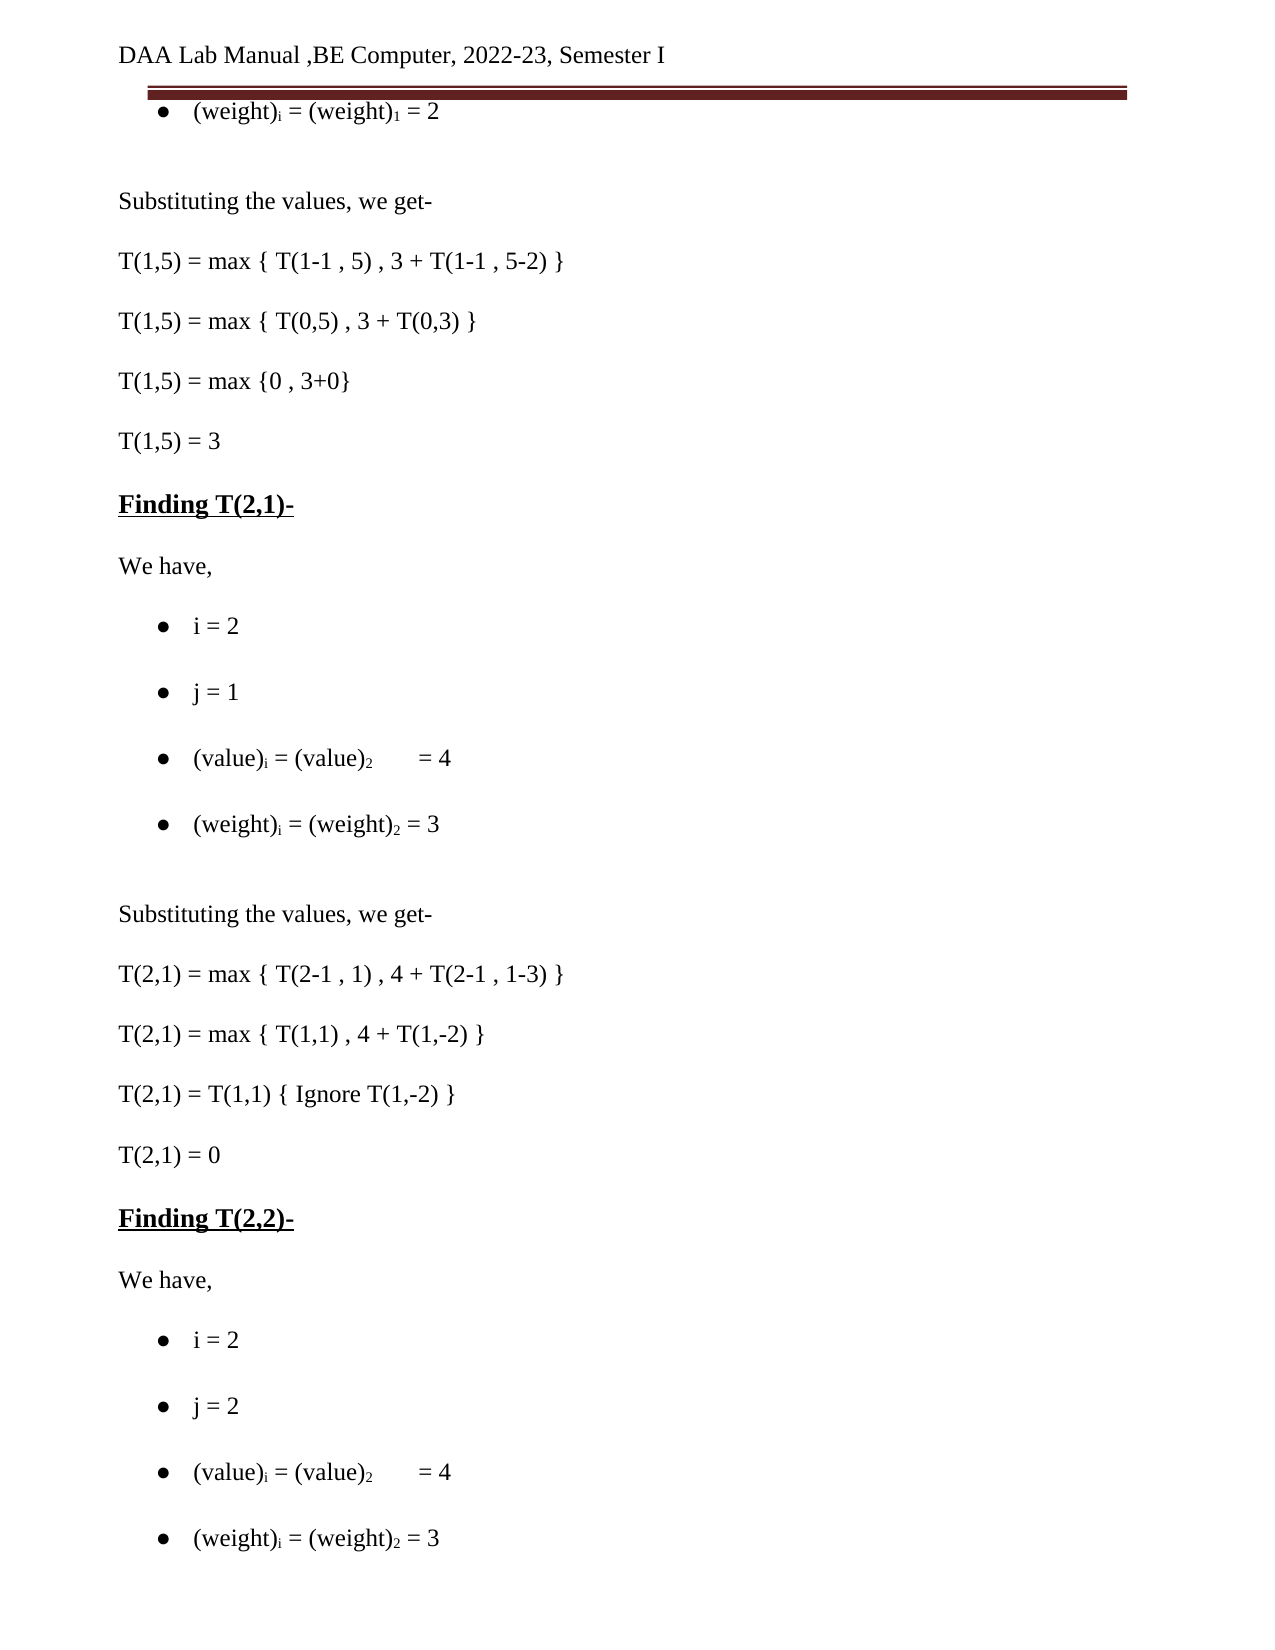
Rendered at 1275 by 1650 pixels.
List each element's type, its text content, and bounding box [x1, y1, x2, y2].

text We have, [118, 1265, 1146, 1293]
text Substituting the values, we get- [118, 899, 1146, 928]
list i = 2 [156, 611, 1146, 673]
list (weight)i = (weight)2 = 3 [156, 809, 1146, 868]
text T(2,1) = max { T(1,1) , 4 + T(1,-2) } [118, 1019, 1146, 1048]
list j = 2 [156, 1391, 1146, 1453]
text T(1,5) = 3 [118, 426, 1146, 455]
text T(2,1) = T(1,1) { Ignore T(1,-2) } [118, 1079, 1146, 1108]
text We have, [118, 551, 1146, 580]
list (value)i = (value)2 = 4 [156, 1457, 1146, 1519]
list i = 2 [156, 1325, 1146, 1387]
list j = 1 [156, 677, 1146, 739]
text T(1,5) = max { T(0,5) , 3 + T(0,3) } [118, 306, 1146, 335]
text T(2,1) = max { T(2-1 , 1) , 4 + T(2-1 , 1-3) } [118, 959, 1146, 988]
list (weight)i = (weight)2 = 3 [156, 1523, 1146, 1582]
text T(1,5) = max {0 , 3+0} [118, 366, 1146, 395]
list (value)i = (value)2 = 4 [156, 743, 1146, 805]
subtitle Finding T(2,1)- [118, 488, 1146, 519]
list (weight)i = (weight)1 = 2 [156, 96, 1146, 155]
text T(1,5) = max { T(1-1 , 5) , 3 + T(1-1 , 5-2) } [118, 246, 1146, 274]
text T(2,1) = 0 [118, 1140, 1146, 1168]
text Substituting the values, we get- [118, 186, 1146, 214]
subtitle Finding T(2,2)- [118, 1202, 1146, 1233]
